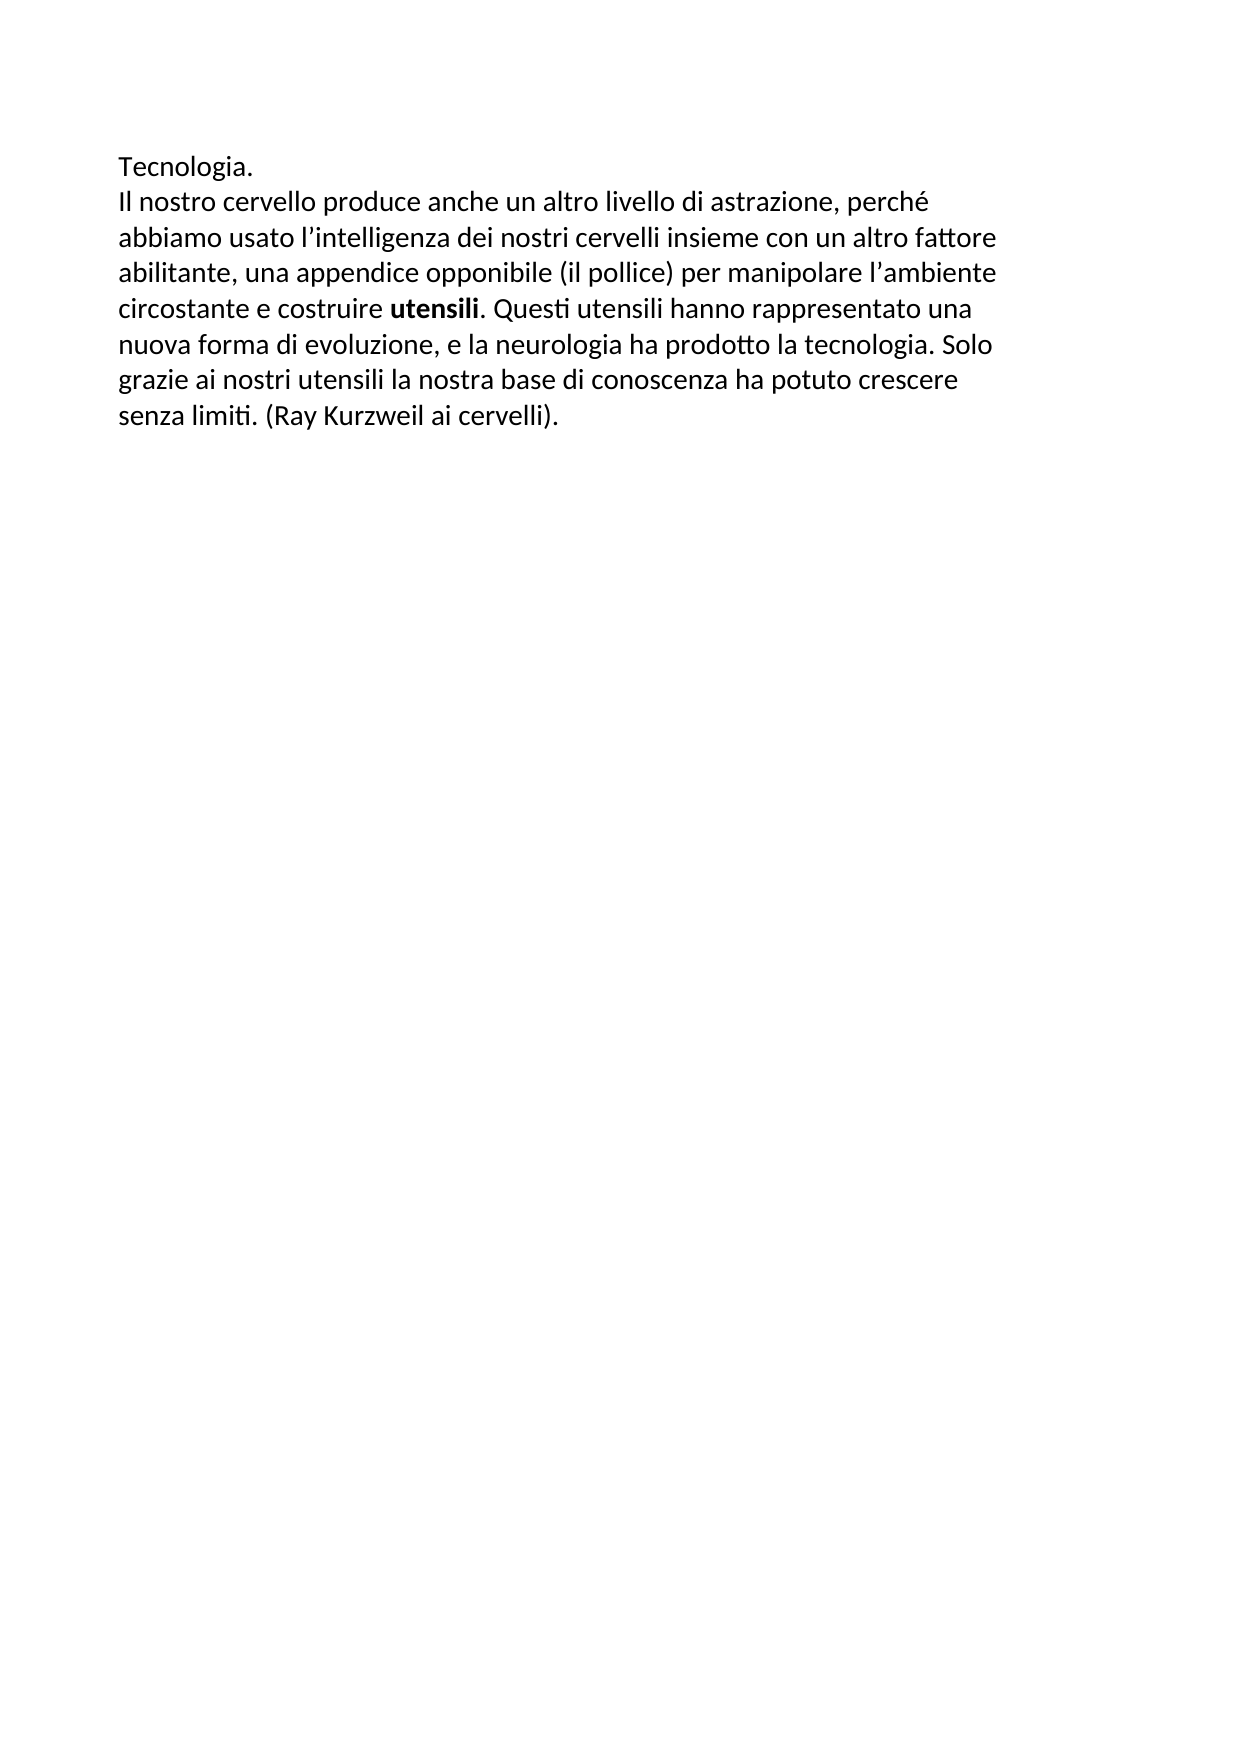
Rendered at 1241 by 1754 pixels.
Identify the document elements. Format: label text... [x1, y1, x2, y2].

text Tecnologia. [118, 148, 1004, 183]
text Il nostro cervello produce anche un altro livello di astrazione, perché abbiamo usato l’intelligenza dei nostri cervelli insieme con un altro fattore abilitante, una appendice opponibile (il pollice) per manipolare l’ambiente circostante e costruire utensili. Questi utensili hanno rappresentato una nuova forma di evoluzione, e la neurologia ha prodotto la tecnologia. Solo grazie ai nostri utensili la nostra base di conoscenza ha potuto crescere senza limiti. (Ray Kurzweil ai cervelli). [118, 183, 1004, 433]
